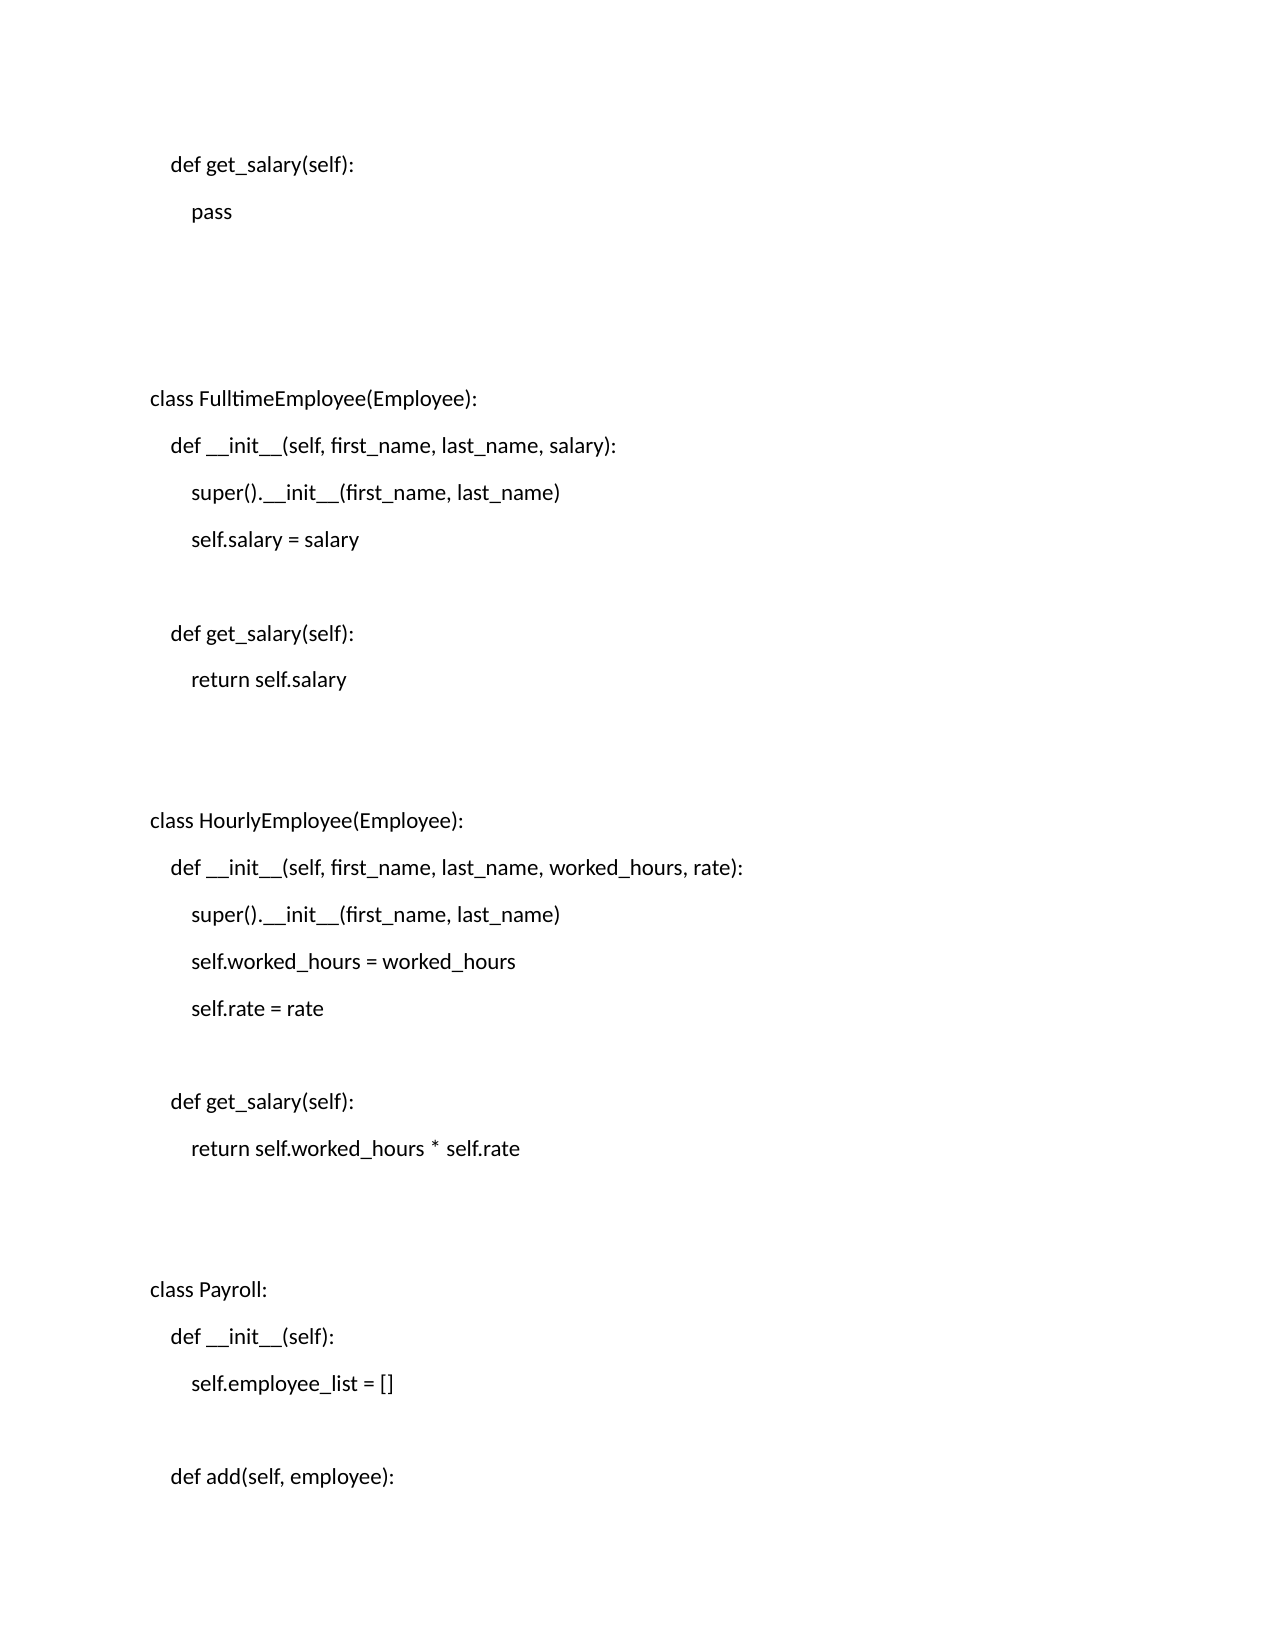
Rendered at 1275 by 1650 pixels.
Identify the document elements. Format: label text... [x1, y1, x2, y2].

text def get_salary(self): [150, 619, 1125, 647]
text super().__init__(first_name, last_name) [150, 478, 1125, 506]
text class FulltimeEmployee(Employee): [150, 384, 1125, 412]
text self.worked_hours = worked_hours [150, 947, 1125, 975]
text def __init__(self, first_name, last_name, salary): [150, 431, 1125, 459]
text class Payroll: [150, 1275, 1125, 1303]
text self.rate = rate [150, 994, 1125, 1022]
text return self.worked_hours * self.rate [150, 1134, 1125, 1162]
text super().__init__(first_name, last_name) [150, 900, 1125, 928]
text class HourlyEmployee(Employee): [150, 806, 1125, 834]
text pass [150, 197, 1125, 225]
text def get_salary(self): [150, 150, 1125, 178]
text def get_salary(self): [150, 1087, 1125, 1116]
text self.salary = salary [150, 525, 1125, 553]
text def __init__(self): [150, 1322, 1125, 1350]
text self.employee_list = [] [150, 1369, 1125, 1397]
text return self.salary [150, 666, 1125, 694]
text def add(self, employee): [150, 1462, 1125, 1491]
text def __init__(self, first_name, last_name, worked_hours, rate): [150, 853, 1125, 881]
